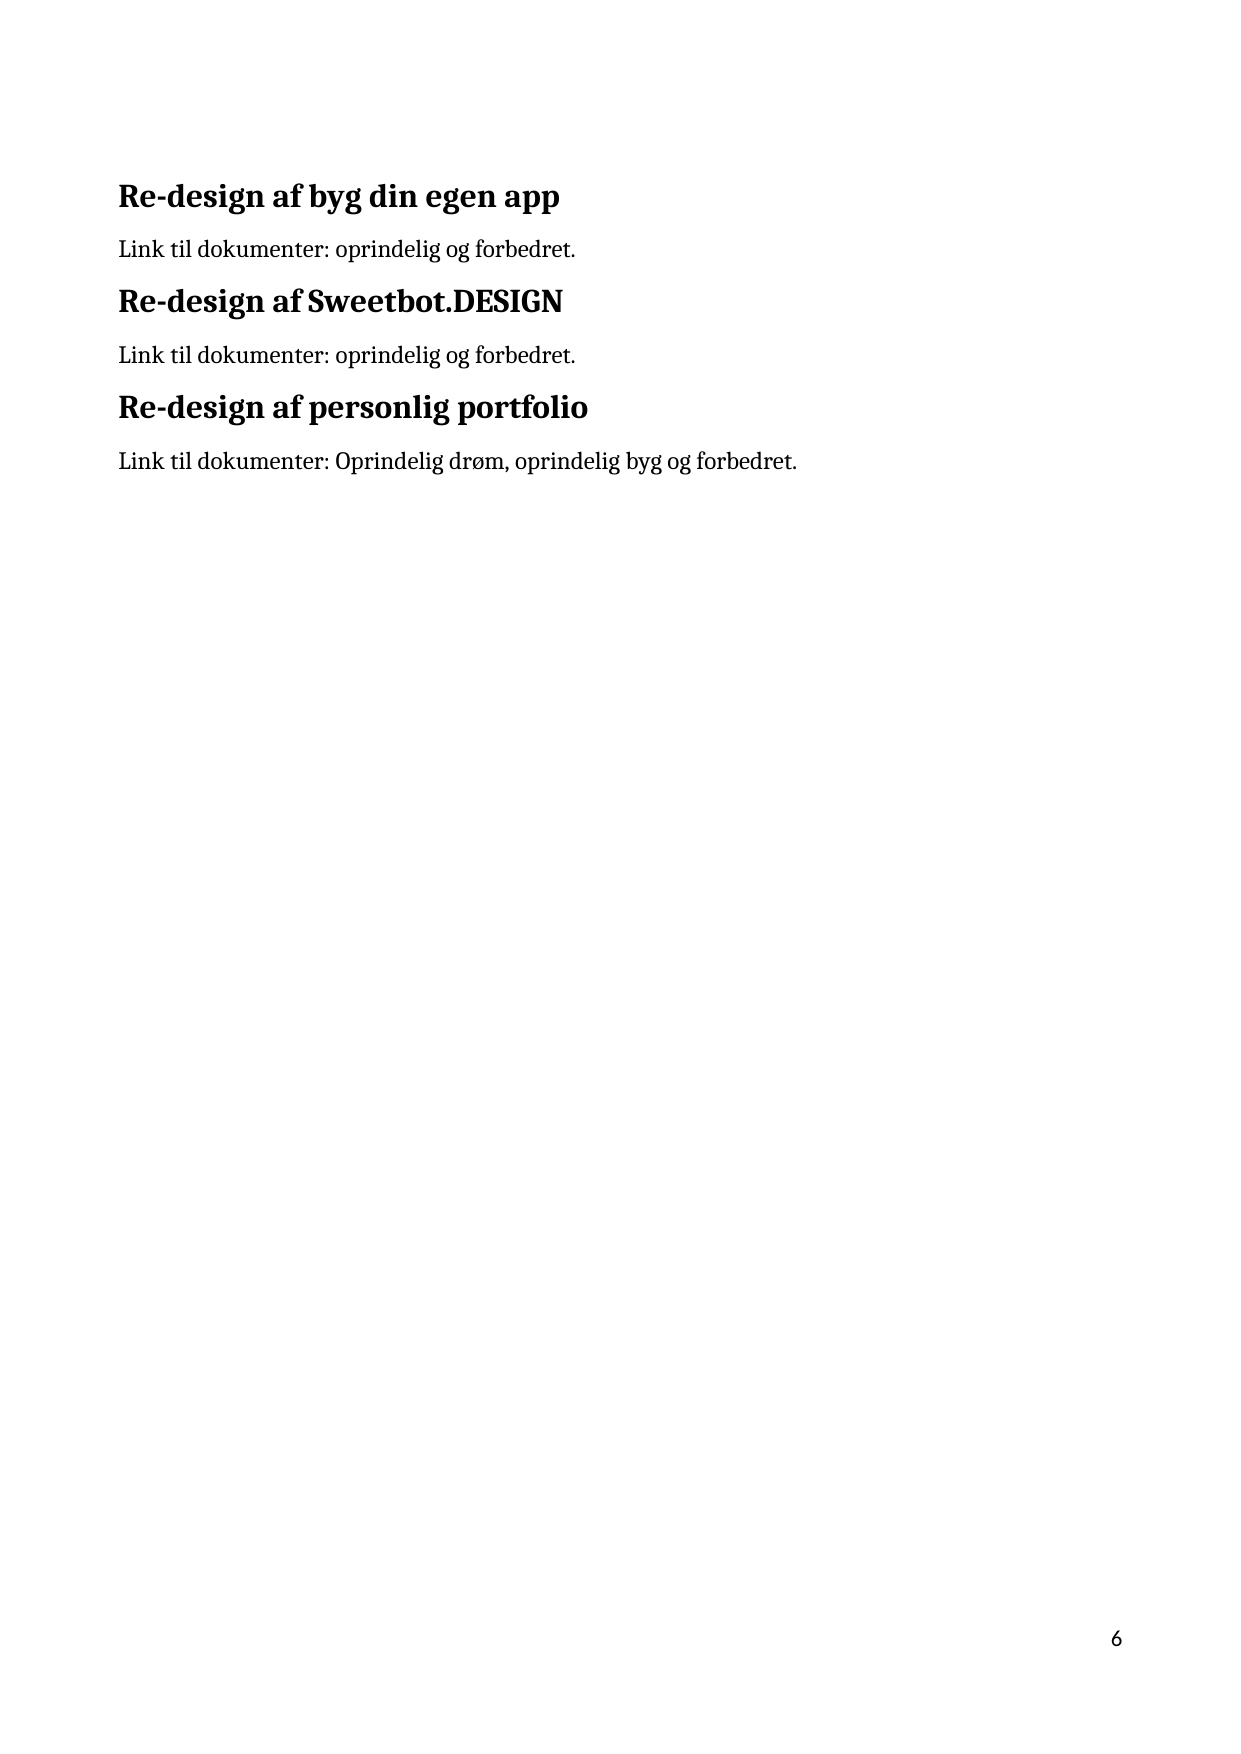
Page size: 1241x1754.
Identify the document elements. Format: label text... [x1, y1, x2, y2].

text Link til dokumenter: Oprindelig drøm, oprindelig byg og forbedret. [118, 447, 1122, 475]
text Link til dokumenter: oprindelig og forbedret. [118, 235, 1122, 264]
text Re-design af byg din egen app [118, 177, 1122, 216]
text Link til dokumenter: oprindelig og forbedret. [118, 341, 1122, 370]
text Re-design af Sweetbot.DESIGN [118, 283, 1122, 321]
text Re-design af personlig portfolio [118, 389, 1122, 427]
